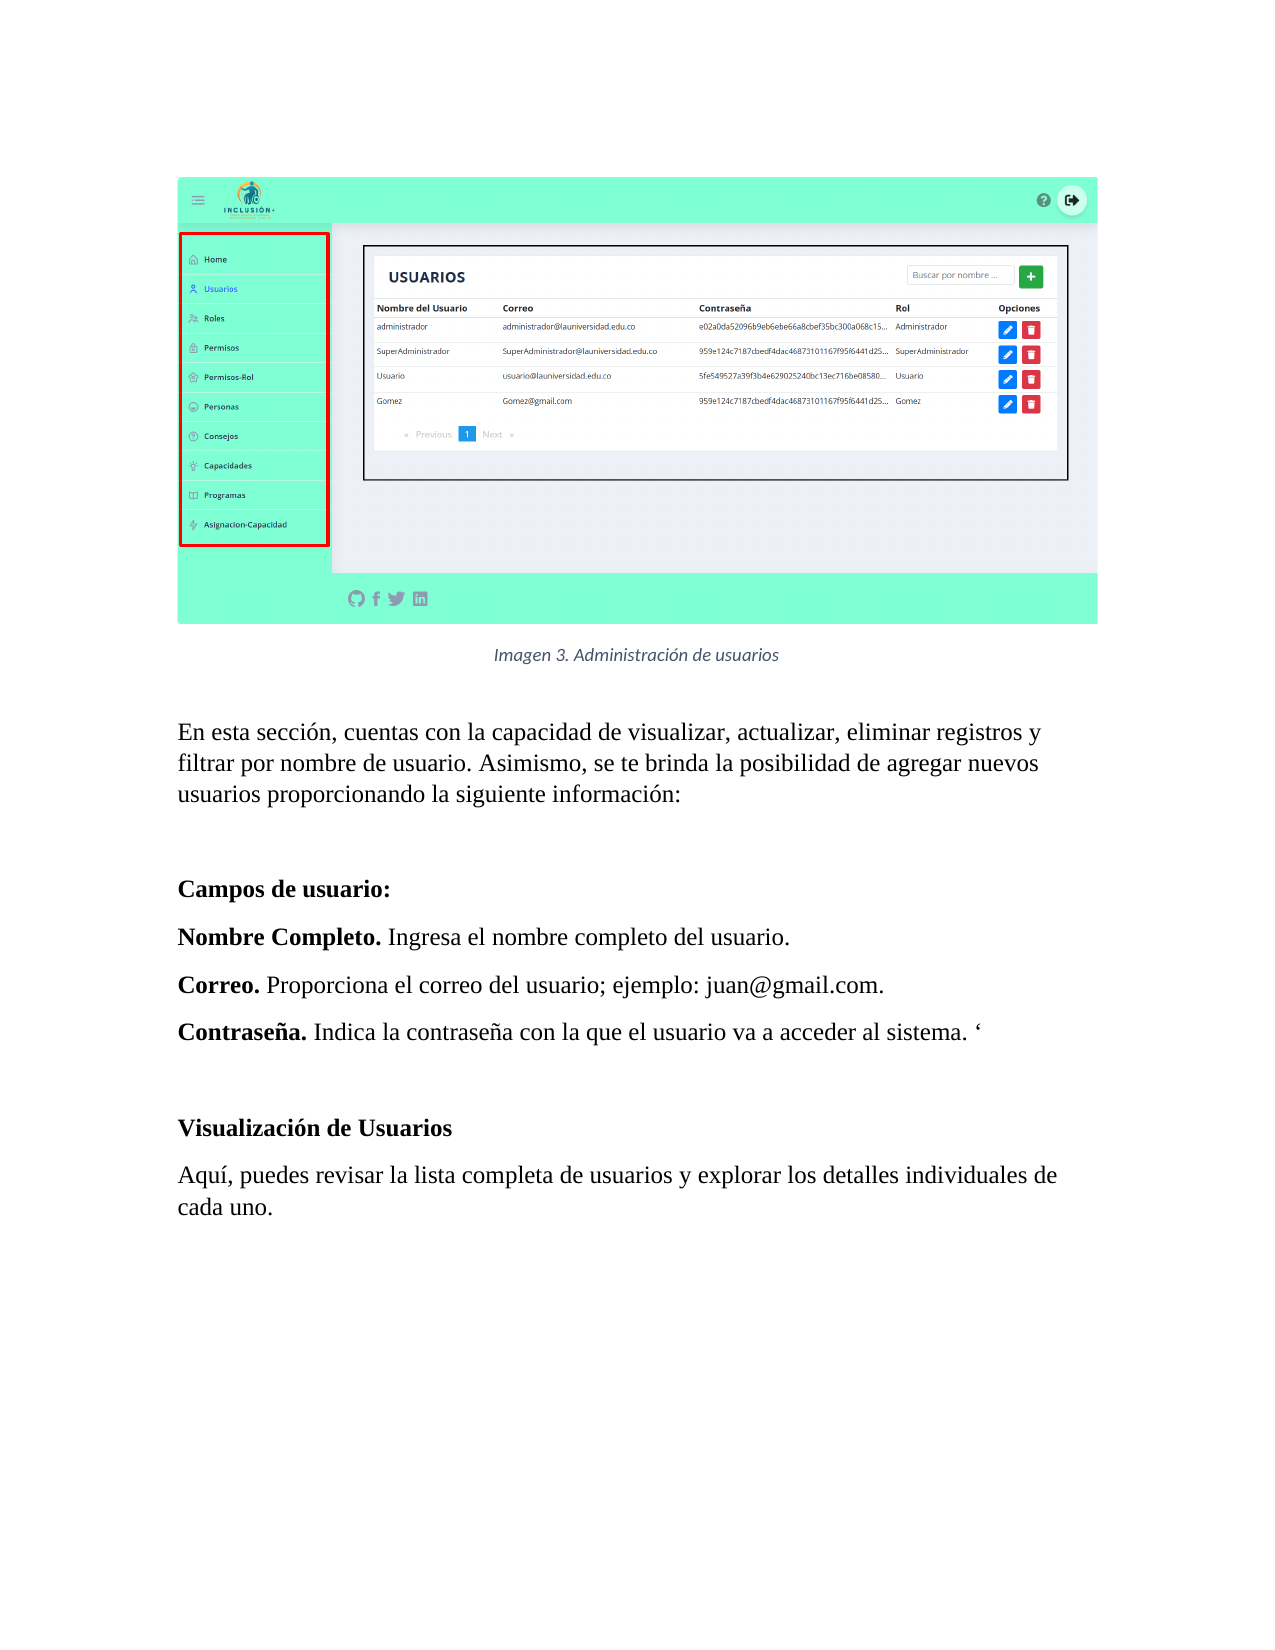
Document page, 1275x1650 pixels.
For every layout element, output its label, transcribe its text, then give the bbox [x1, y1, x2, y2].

text Campos de usuario: [177, 874, 1098, 903]
text Nombre Completo. Ingresa el nombre completo del usuario. [177, 922, 1098, 951]
text Aquí, puedes revisar la lista completa de usuarios y explorar los detalles individuales de cada uno. [177, 1161, 1098, 1220]
text Correo. Proporciona el correo del usuario; ejemplo: juan@gmail.com. [177, 970, 1098, 998]
text En esta sección, cuentas con la capacidad de visualizar, actualizar, eliminar registros y filtrar por nombre de usuario. Asimismo, se te brinda la posibilidad de agregar nuevos usuarios proporcionando la siguiente información: [177, 686, 1098, 808]
text Contraseña. Indica la contraseña con la que el usuario va a acceder al sistema. ‘ [177, 1017, 1098, 1046]
subtitle Visualización de Usuarios [177, 1113, 1098, 1142]
text Imagen 3. Administración de usuarios [177, 643, 1098, 666]
picture [177, 177, 1098, 624]
